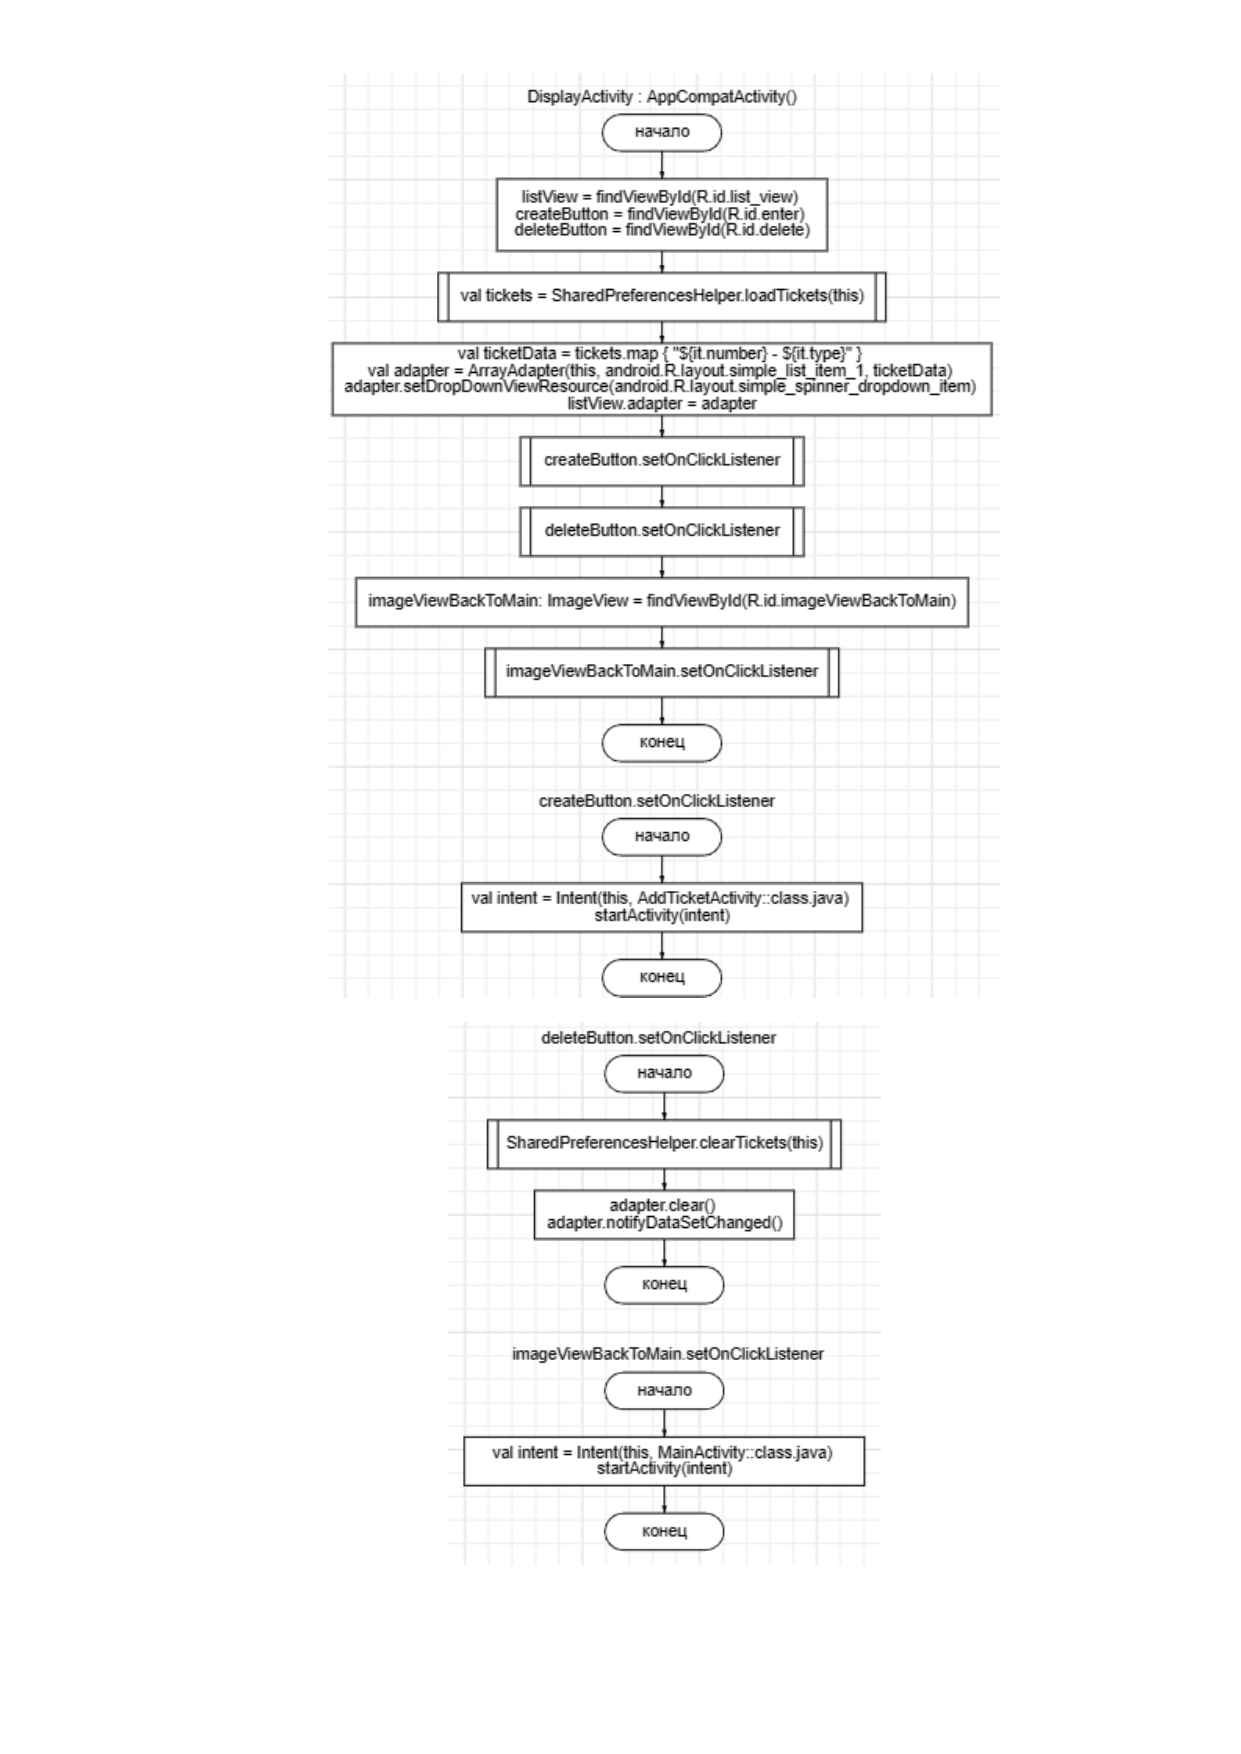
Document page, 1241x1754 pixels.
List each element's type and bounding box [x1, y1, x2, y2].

picture [448, 1022, 881, 1565]
picture [328, 73, 1001, 998]
